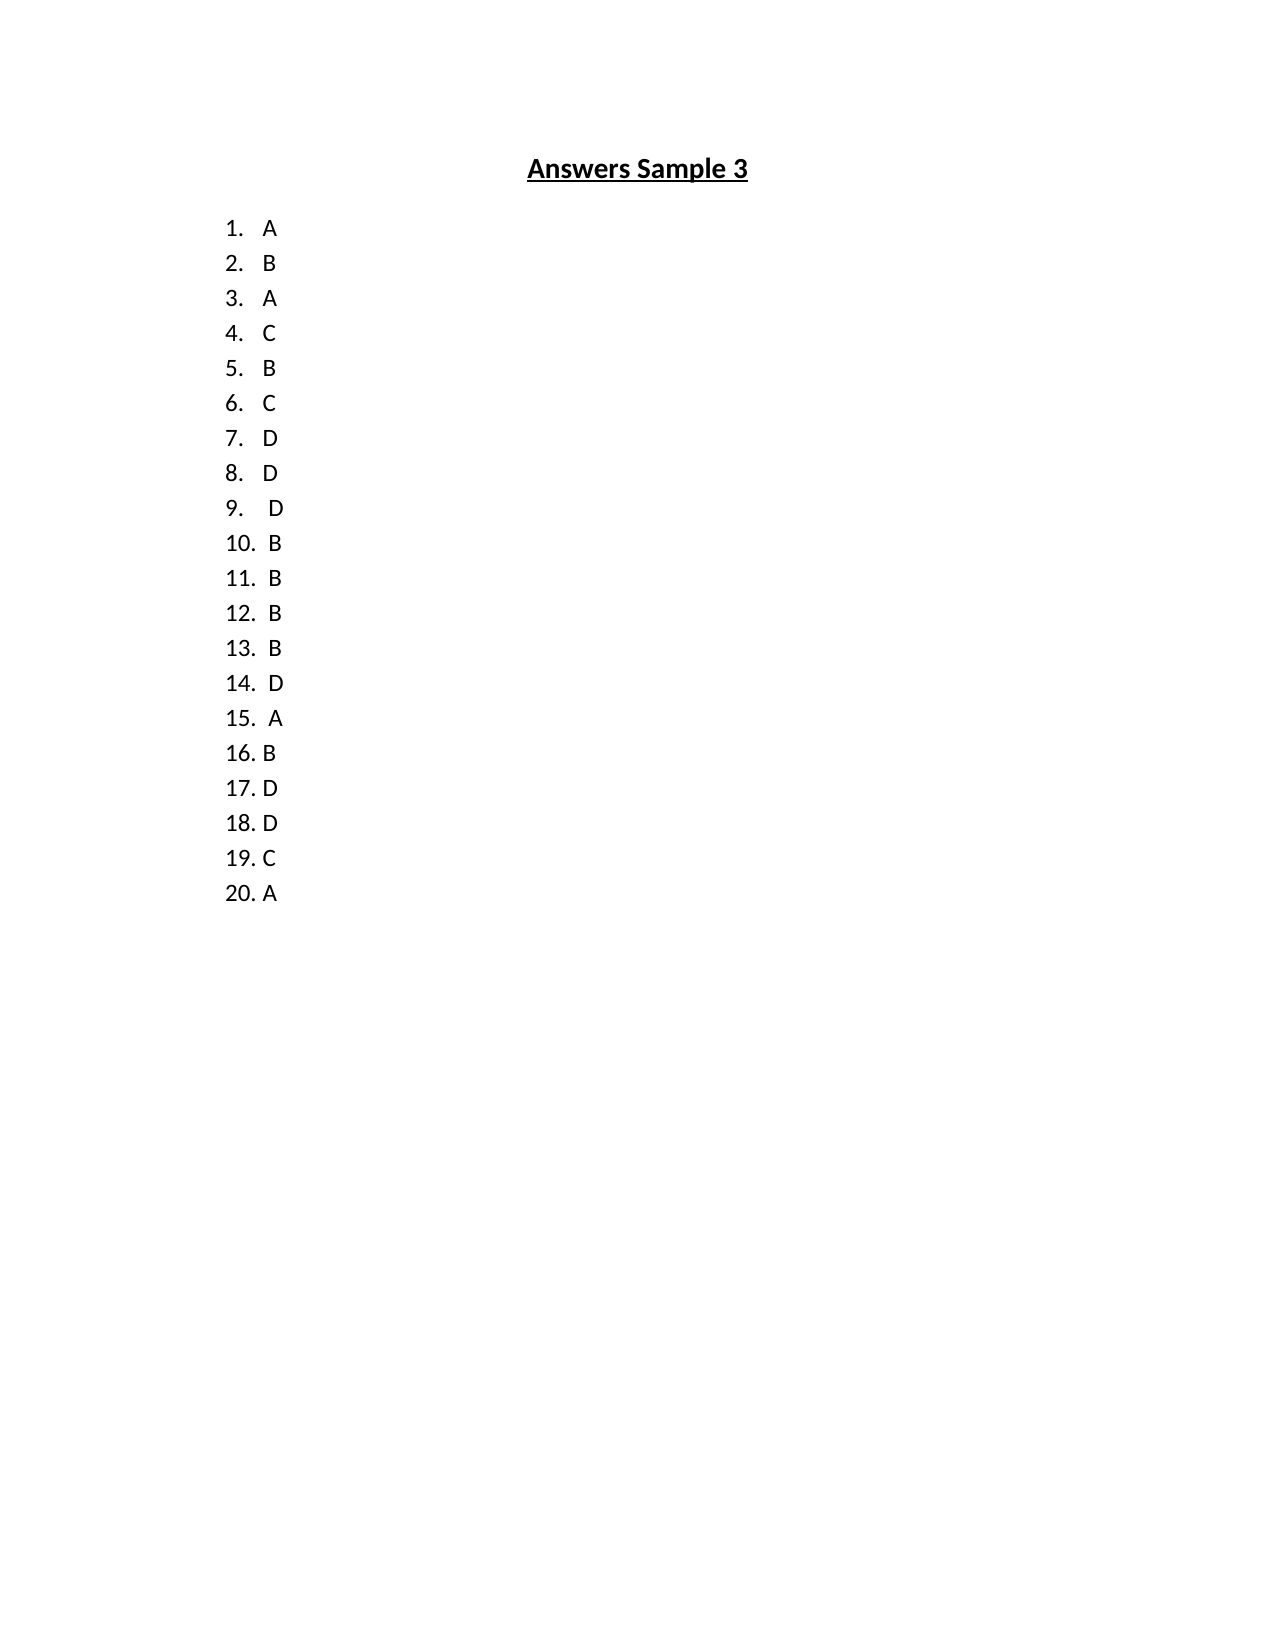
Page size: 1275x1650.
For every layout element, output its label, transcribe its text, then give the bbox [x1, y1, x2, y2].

list B [225, 562, 1087, 592]
list D [225, 457, 1087, 487]
list B [225, 247, 1087, 277]
list B [225, 737, 1087, 767]
list D [225, 807, 1087, 837]
list C [225, 387, 1087, 417]
list D [225, 492, 1087, 522]
list C [225, 842, 1087, 872]
list B [225, 632, 1087, 662]
list A [225, 212, 1087, 242]
list D [225, 772, 1087, 802]
list A [225, 282, 1087, 312]
list D [225, 667, 1087, 697]
list D [225, 422, 1087, 452]
list A [225, 702, 1087, 732]
text Answers Sample 3 [187, 150, 1087, 186]
list B [225, 352, 1087, 382]
list A [225, 877, 1087, 907]
list B [225, 527, 1087, 557]
list C [225, 317, 1087, 347]
list B [225, 597, 1087, 627]
